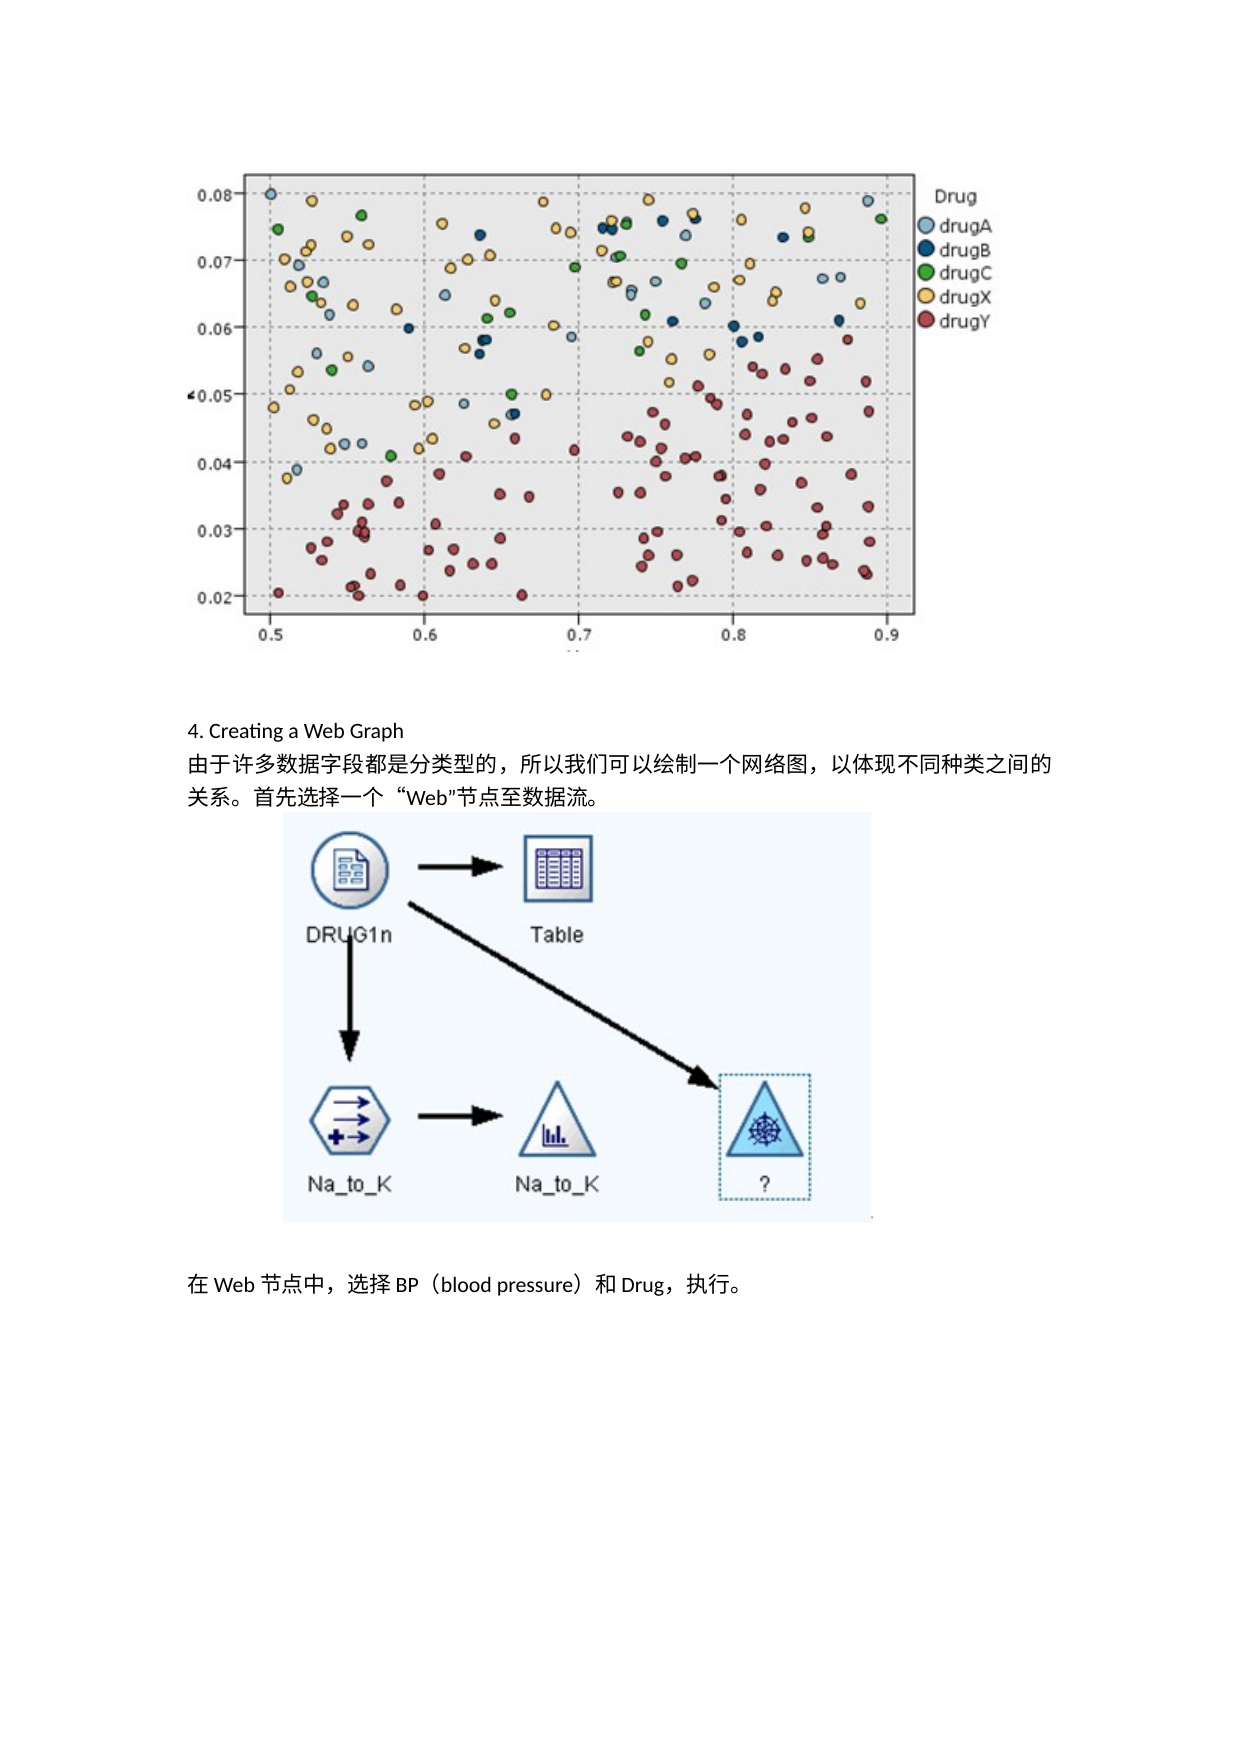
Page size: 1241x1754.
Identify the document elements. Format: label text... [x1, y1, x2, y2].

picture [187, 162, 1005, 652]
text 4. Creating a Web Graph [187, 714, 1053, 747]
text 由于许多数据字段都是分类型的，所以我们可以绘制一个网络图，以体现不同种类之间的关系。首先选择一个“Web”节点至数据流。 [187, 747, 1053, 812]
picture [282, 812, 873, 1223]
text 在Web 节点中，选择BP（blood pressure）和Drug，执行。 [187, 1267, 1053, 1299]
